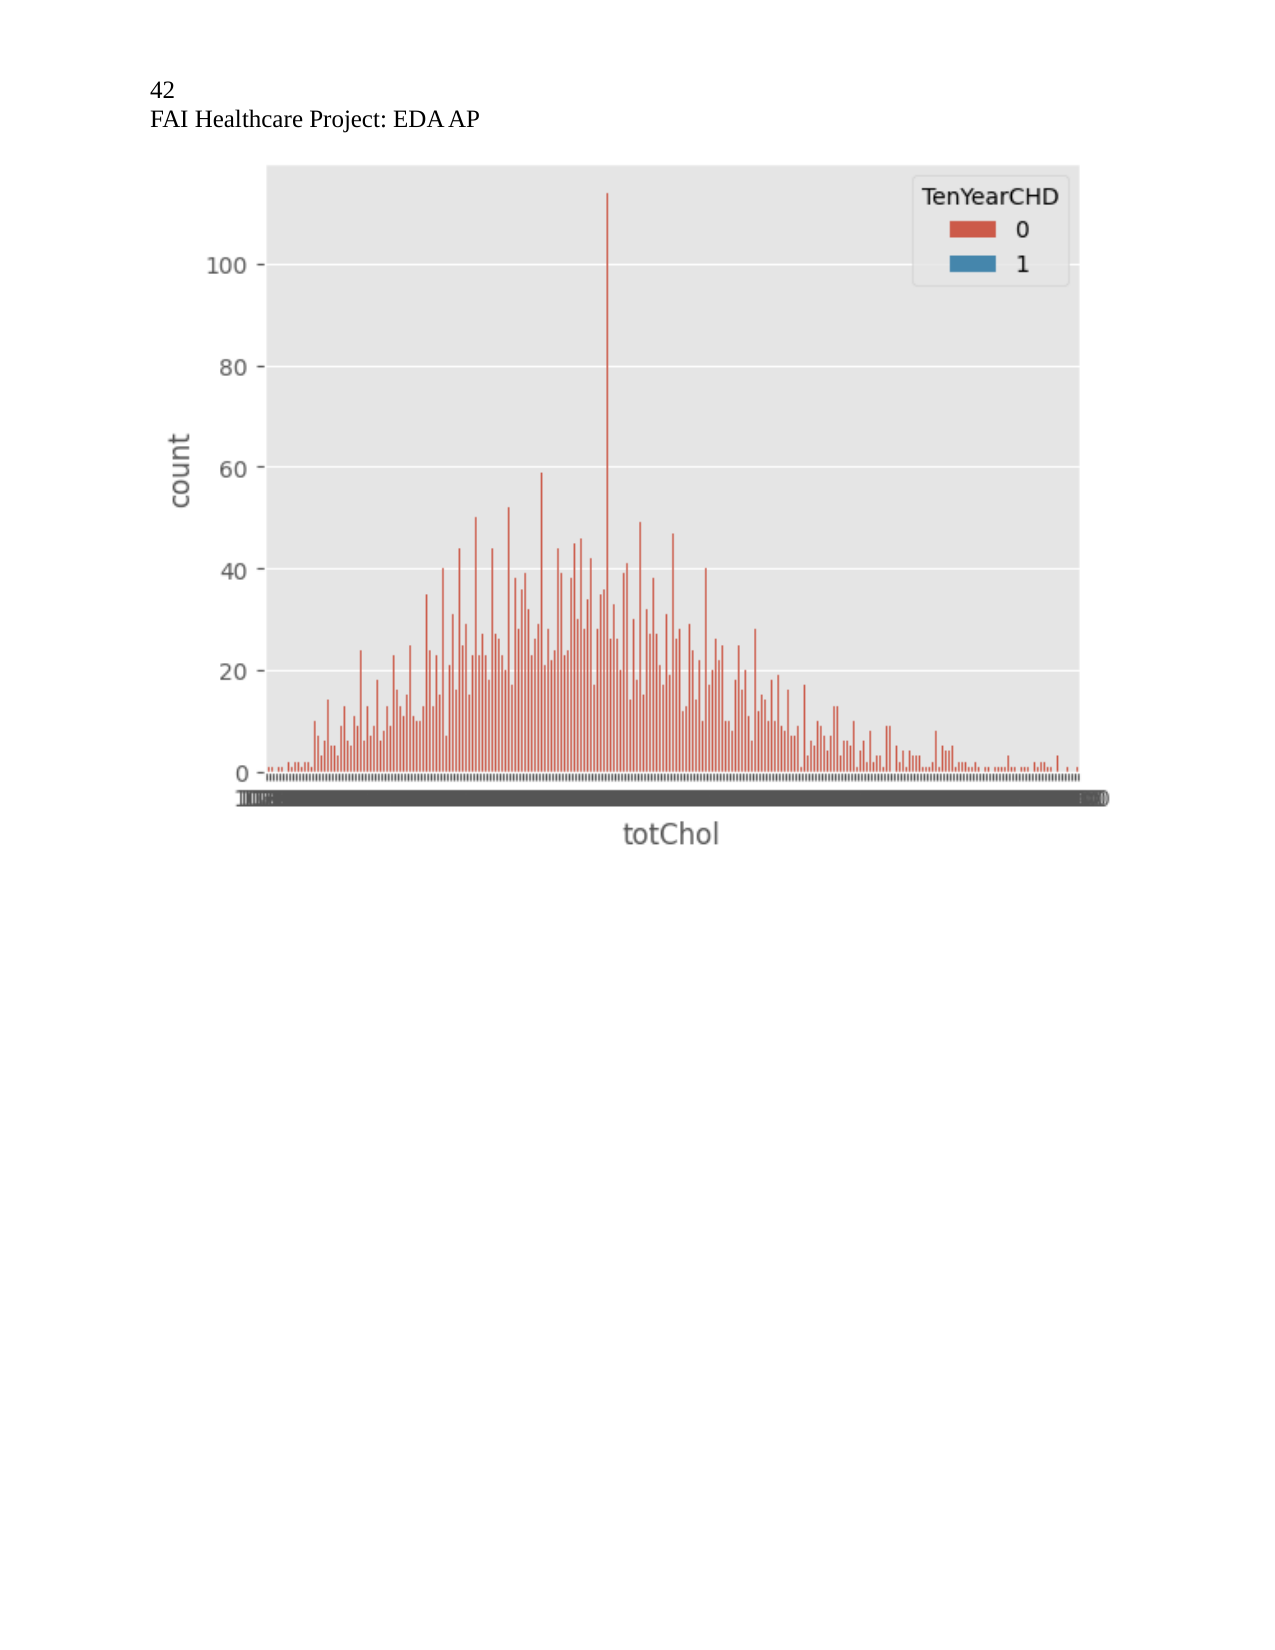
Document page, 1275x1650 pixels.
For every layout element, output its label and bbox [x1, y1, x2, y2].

picture [150, 150, 1125, 866]
